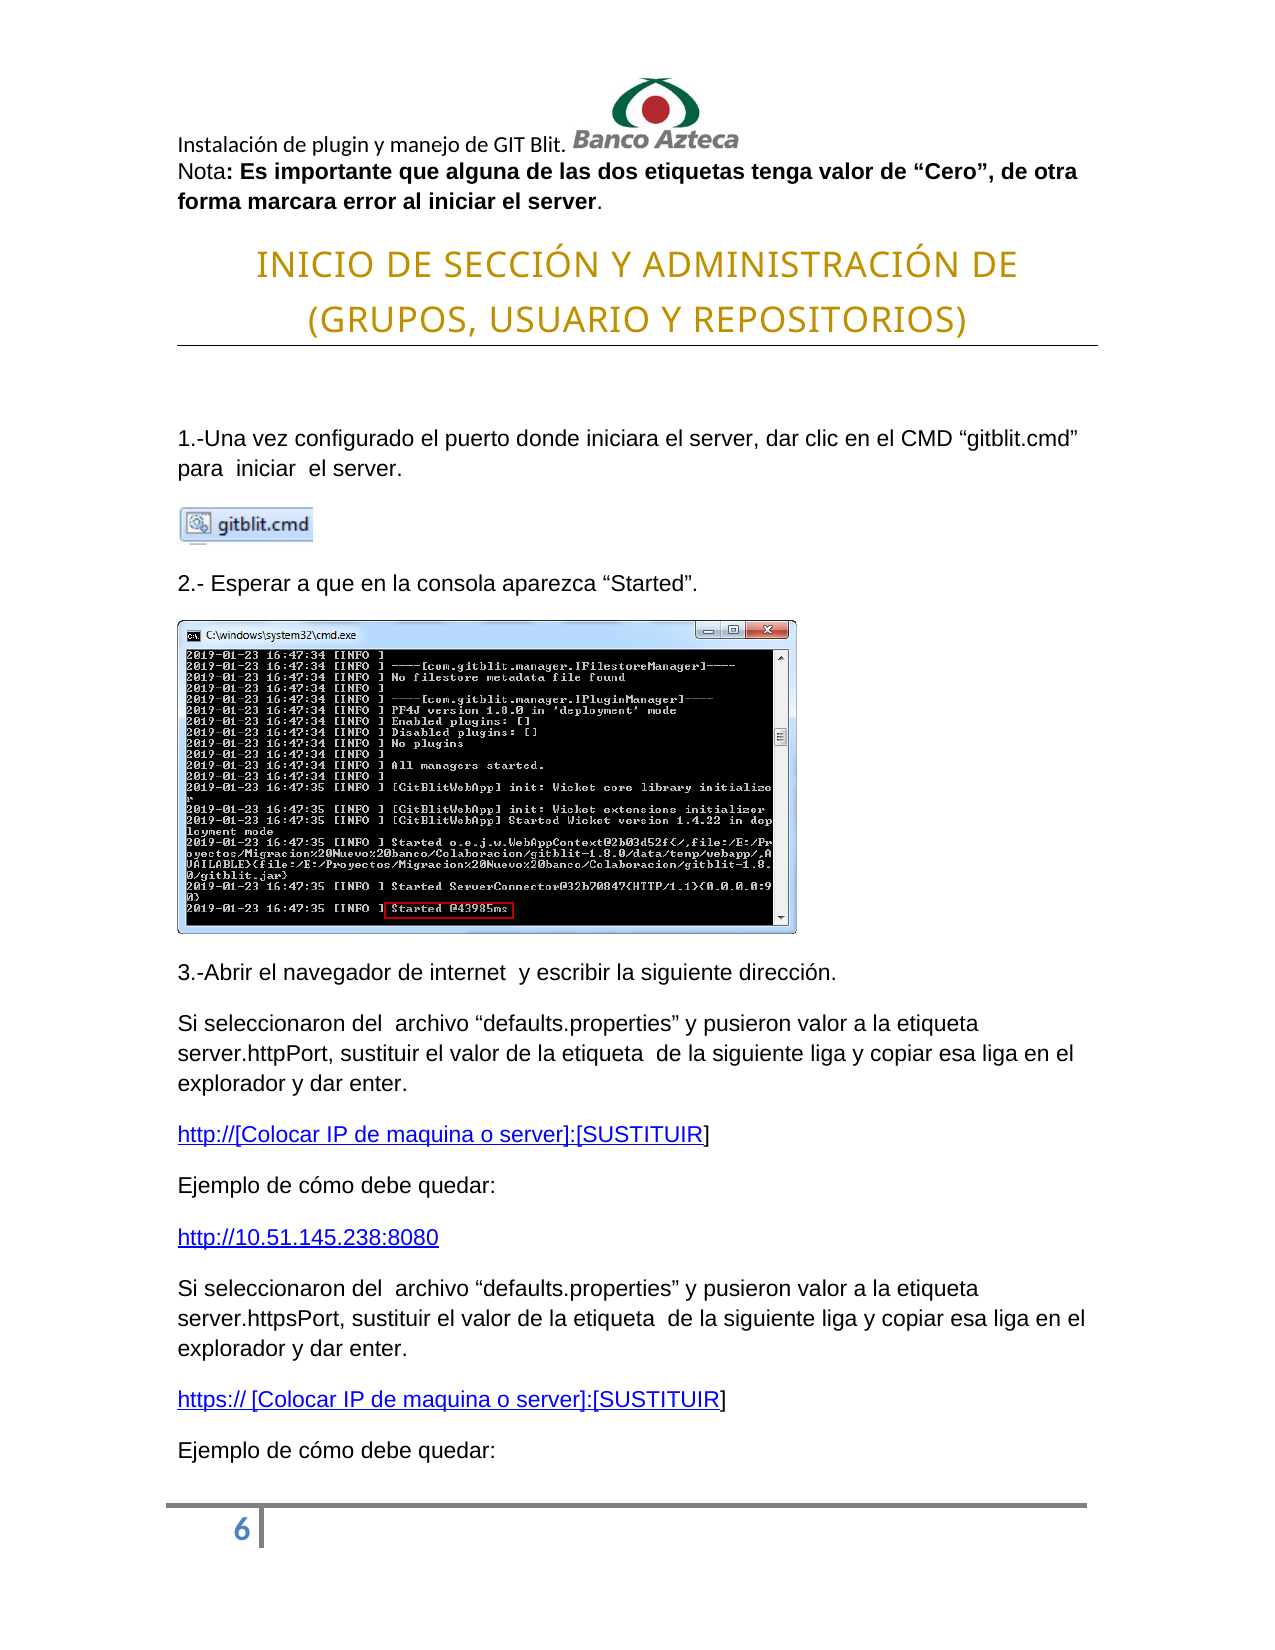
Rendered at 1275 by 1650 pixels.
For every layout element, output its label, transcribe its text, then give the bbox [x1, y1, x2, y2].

text https:// [Colocar IP de maquina o server]:[SUSTITUIR] [177, 1386, 1098, 1412]
text Nota: Es importante que alguna de las dos etiquetas tenga valor de “Cero”, de otra forma marcara error al iniciar el server. [177, 158, 1098, 214]
text Si seleccionaron del archivo “defaults.properties” y pusieron valor a la etiqueta server.httpPort, sustituir el valor de la etiqueta de la siguiente liga y copiar esa liga en el explorador y dar enter. [177, 1010, 1098, 1097]
picture [177, 506, 314, 545]
text http://10.51.145.238:8080 [177, 1223, 1098, 1250]
text http://[Colocar IP de maquina o server]:[SUSTITUIR] [177, 1121, 1098, 1148]
text Inicio de sección y administración de (Grupos, Usuario y Repositorios) [177, 239, 1098, 345]
text Ejemplo de cómo debe quedar: [177, 1437, 1098, 1464]
text 2.- Esperar a que en la consola aparezca “Started”. [177, 569, 1098, 596]
text Si seleccionaron del archivo “defaults.properties” y pusieron valor a la etiqueta server.httpsPort, sustituir el valor de la etiqueta de la siguiente liga y copiar esa liga en el explorador y dar enter. [177, 1274, 1098, 1361]
picture [567, 73, 740, 153]
text 3.-Abrir el navegador de internet y escribir la siguiente dirección. [177, 959, 1098, 985]
text Ejemplo de cómo debe quedar: [177, 1172, 1098, 1199]
picture [177, 620, 797, 934]
text 1.-Una vez configurado el puerto donde iniciara el server, dar clic en el CMD “gitblit.cmd” para iniciar el server. [177, 425, 1098, 482]
